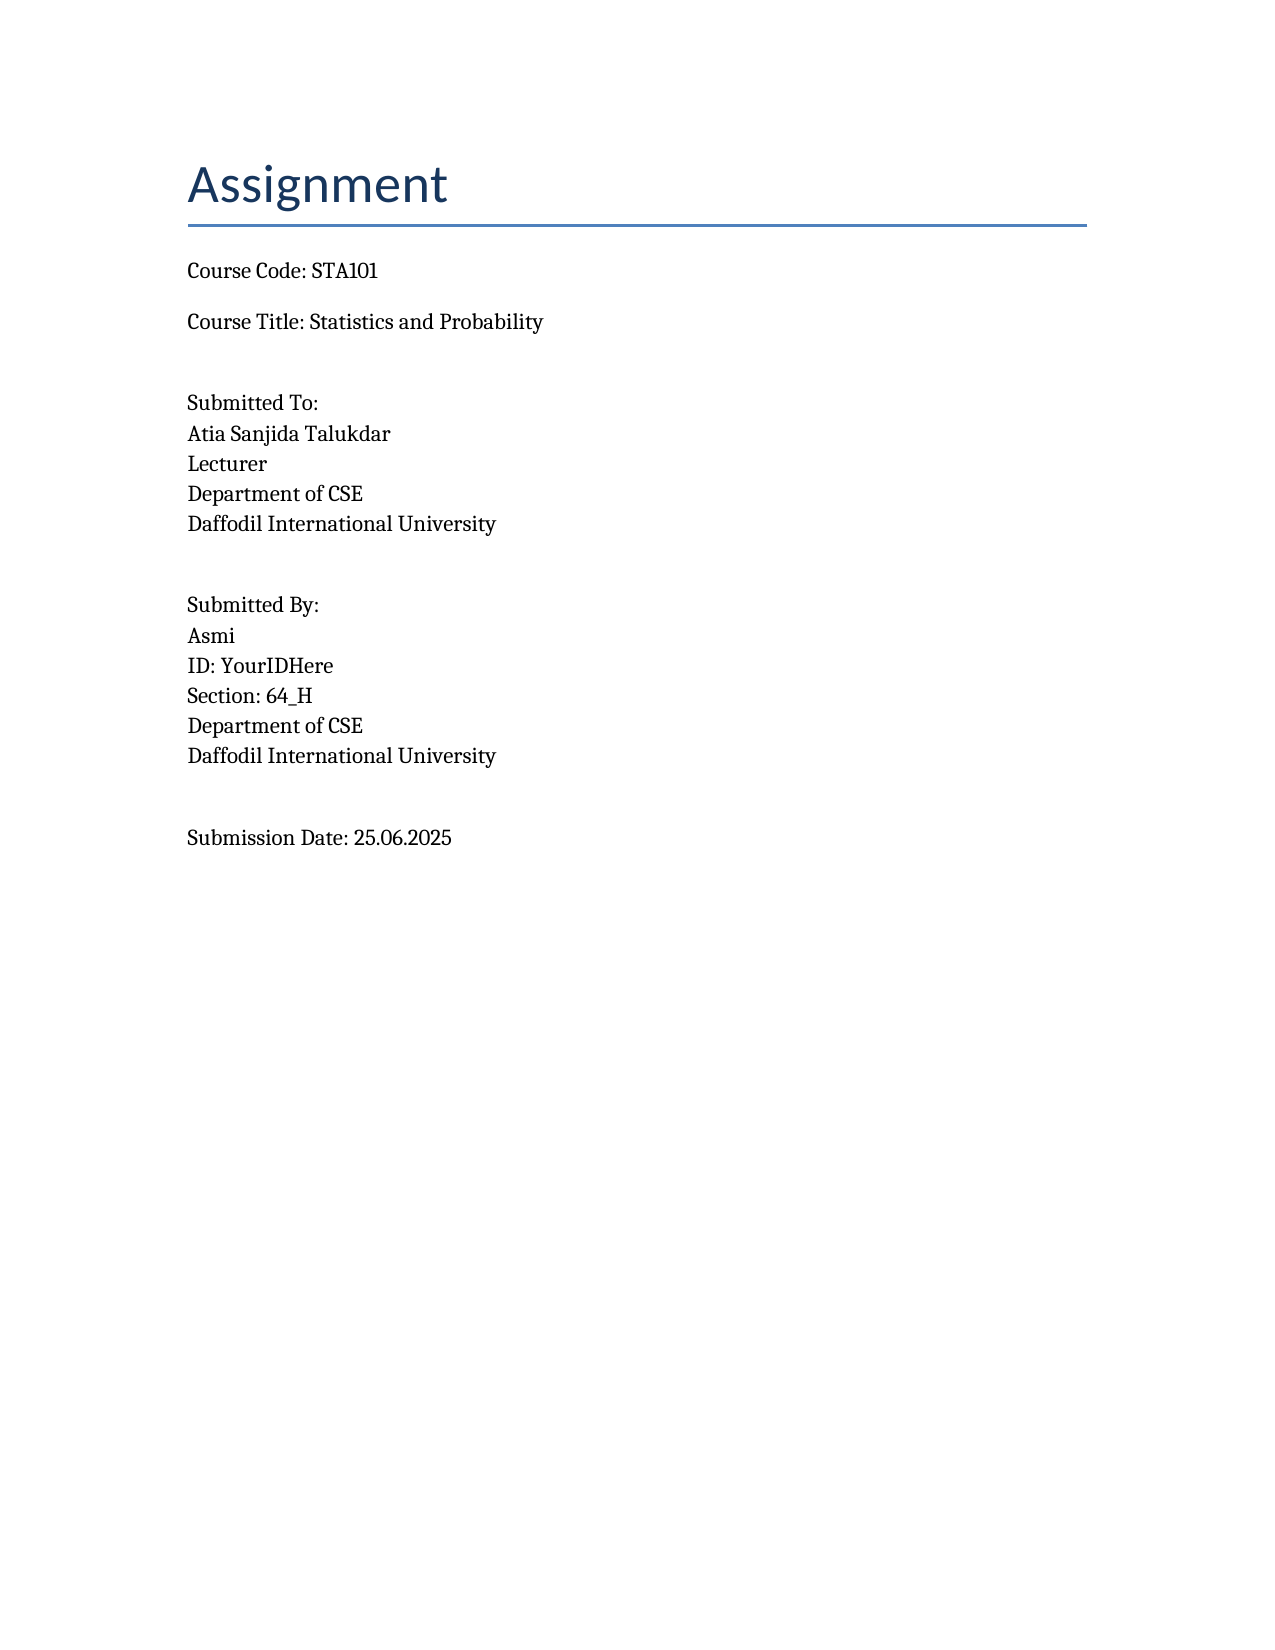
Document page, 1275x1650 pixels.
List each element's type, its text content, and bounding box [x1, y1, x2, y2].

text Submitted By: Asmi ID: YourIDHere Section: 64_H Department of CSE Daffodil International University [187, 562, 1087, 769]
title Assignment [187, 150, 1087, 227]
text Course Title: Statistics and Probability [187, 309, 1087, 365]
text Submitted To: Atia Sanjida Talukdar Lecturer Department of CSE Daffodil International University [187, 390, 1087, 537]
text Submission Date: 25.06.2025 [187, 794, 1087, 851]
text Course Code: STA101 [187, 258, 1087, 284]
